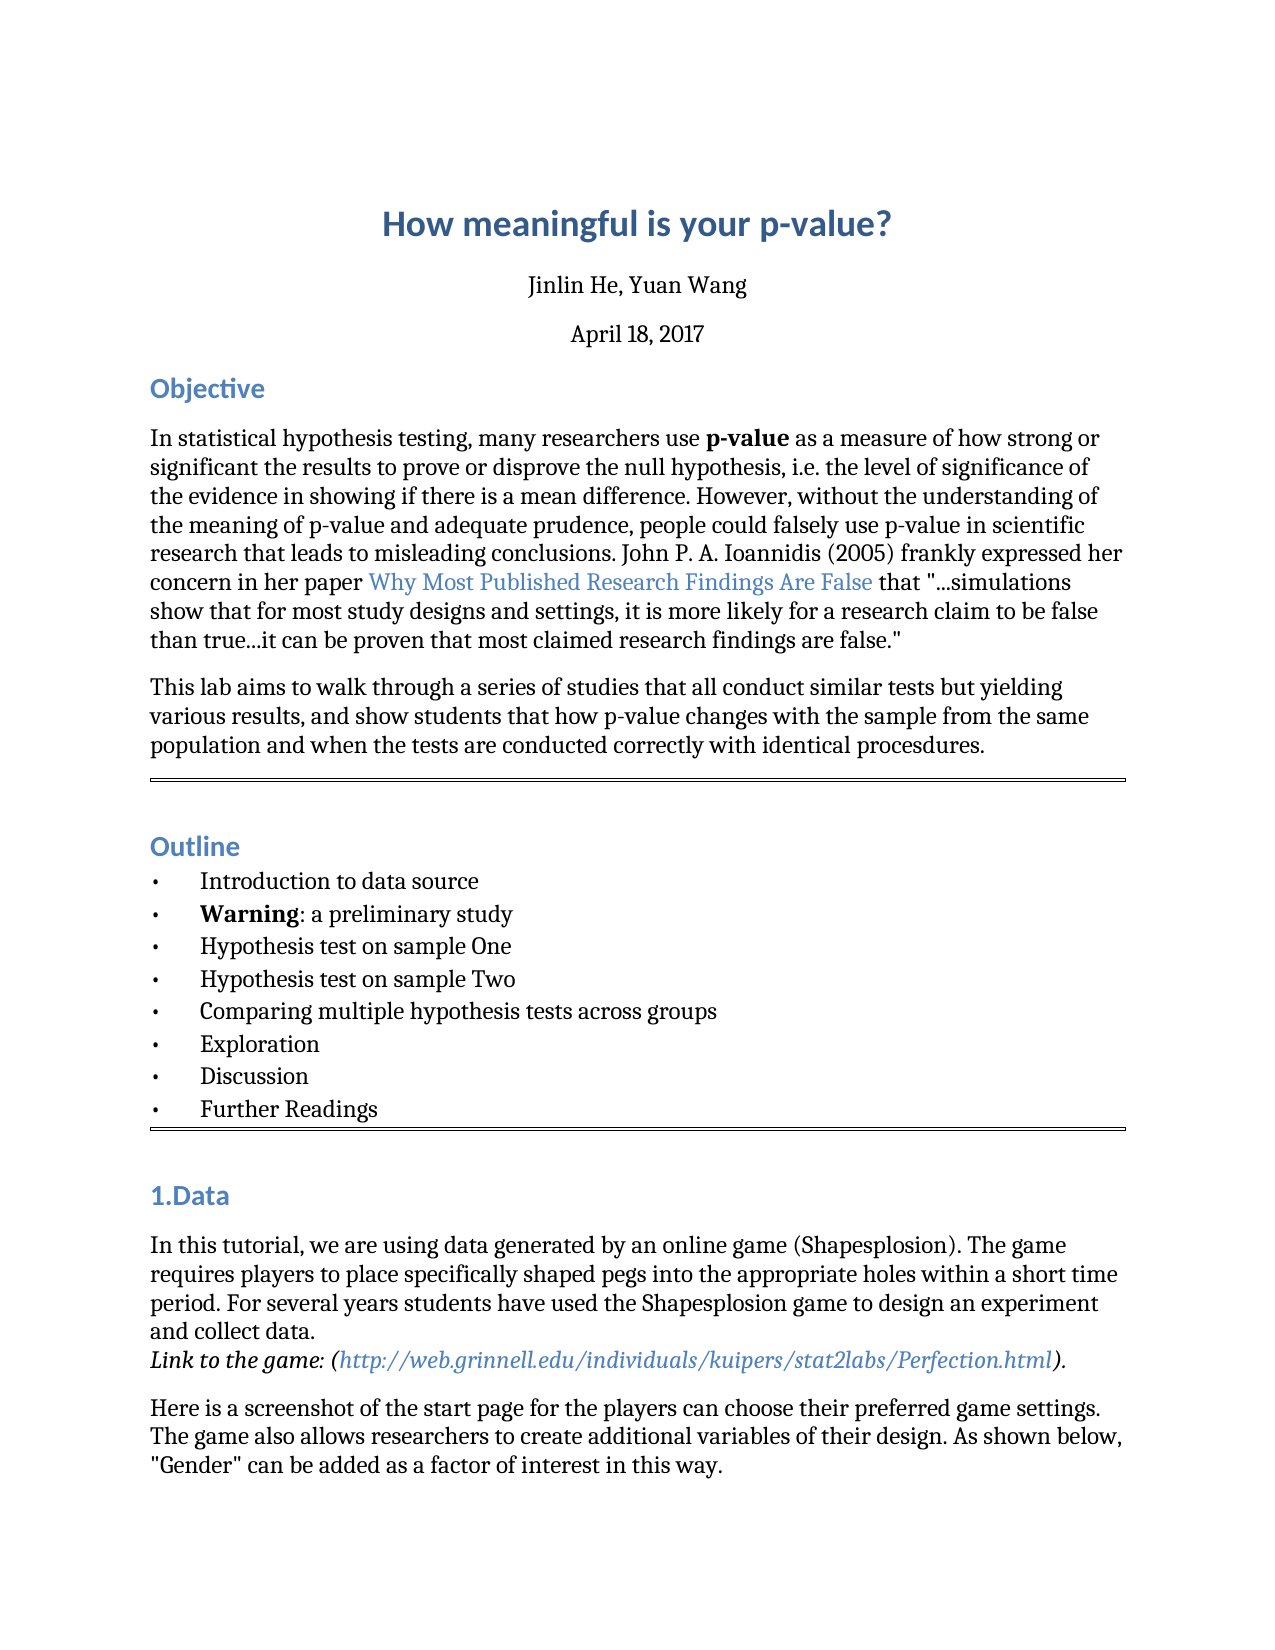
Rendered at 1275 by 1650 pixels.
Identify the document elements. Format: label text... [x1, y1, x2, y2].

list Hypothesis test on sample One [150, 932, 1125, 961]
list Introduction to data source [150, 867, 1125, 896]
text Jinlin He, Yuan Wang [150, 271, 1125, 299]
text In this tutorial, we are using data generated by an online game (Shapesplosion). The game requires players to place specifically shaped pegs into the appropriate holes within a short time period. For several years students have used the Shapesplosion game to design an experiment and collect data. Link to the game: (http://web.grinnell.edu/individuals/kuipers/stat2labs/Perfection.html). [150, 1231, 1125, 1375]
subtitle Outline [150, 828, 1125, 863]
list Further Readings [150, 1094, 1125, 1123]
list Warning: a preliminary study [150, 899, 1125, 928]
text This lab aims to walk through a series of studies that all conduct similar tests but yielding various results, and show students that how p-value changes with the sample from the same population and when the tests are conducted correctly with identical procesdures. [150, 673, 1125, 759]
text April 18, 2017 [150, 320, 1125, 349]
title How meaningful is your p-value? [150, 200, 1125, 246]
subtitle Objective [150, 370, 1125, 406]
list Exploration [150, 1029, 1125, 1058]
text In statistical hypothesis testing, many researchers use p-value as a measure of how strong or significant the results to prove or disprove the null hypothesis, i.e. the level of significance of the evidence in showing if there is a mean difference. However, without the understanding of the meaning of p-value and adequate prudence, people could falsely use p-value in scientific research that leads to misleading conclusions. John P. A. Ioannidis (2005) frankly expressed her concern in her paper Why Most Published Research Findings Are False that "...simulations show that for most study designs and settings, it is more likely for a research claim to be false than true...it can be proven that most claimed research findings are false." [150, 424, 1125, 654]
list Discussion [150, 1062, 1125, 1091]
text Here is a screenshot of the start page for the players can choose their preferred game settings. The game also allows researchers to create additional variables of their design. As shown below, "Gender" can be added as a factor of interest in this way. [150, 1393, 1125, 1480]
subtitle 1.Data [150, 1177, 1125, 1212]
list Comparing multiple hypothesis tests across groups [150, 997, 1125, 1026]
list Hypothesis test on sample Two [150, 964, 1125, 993]
